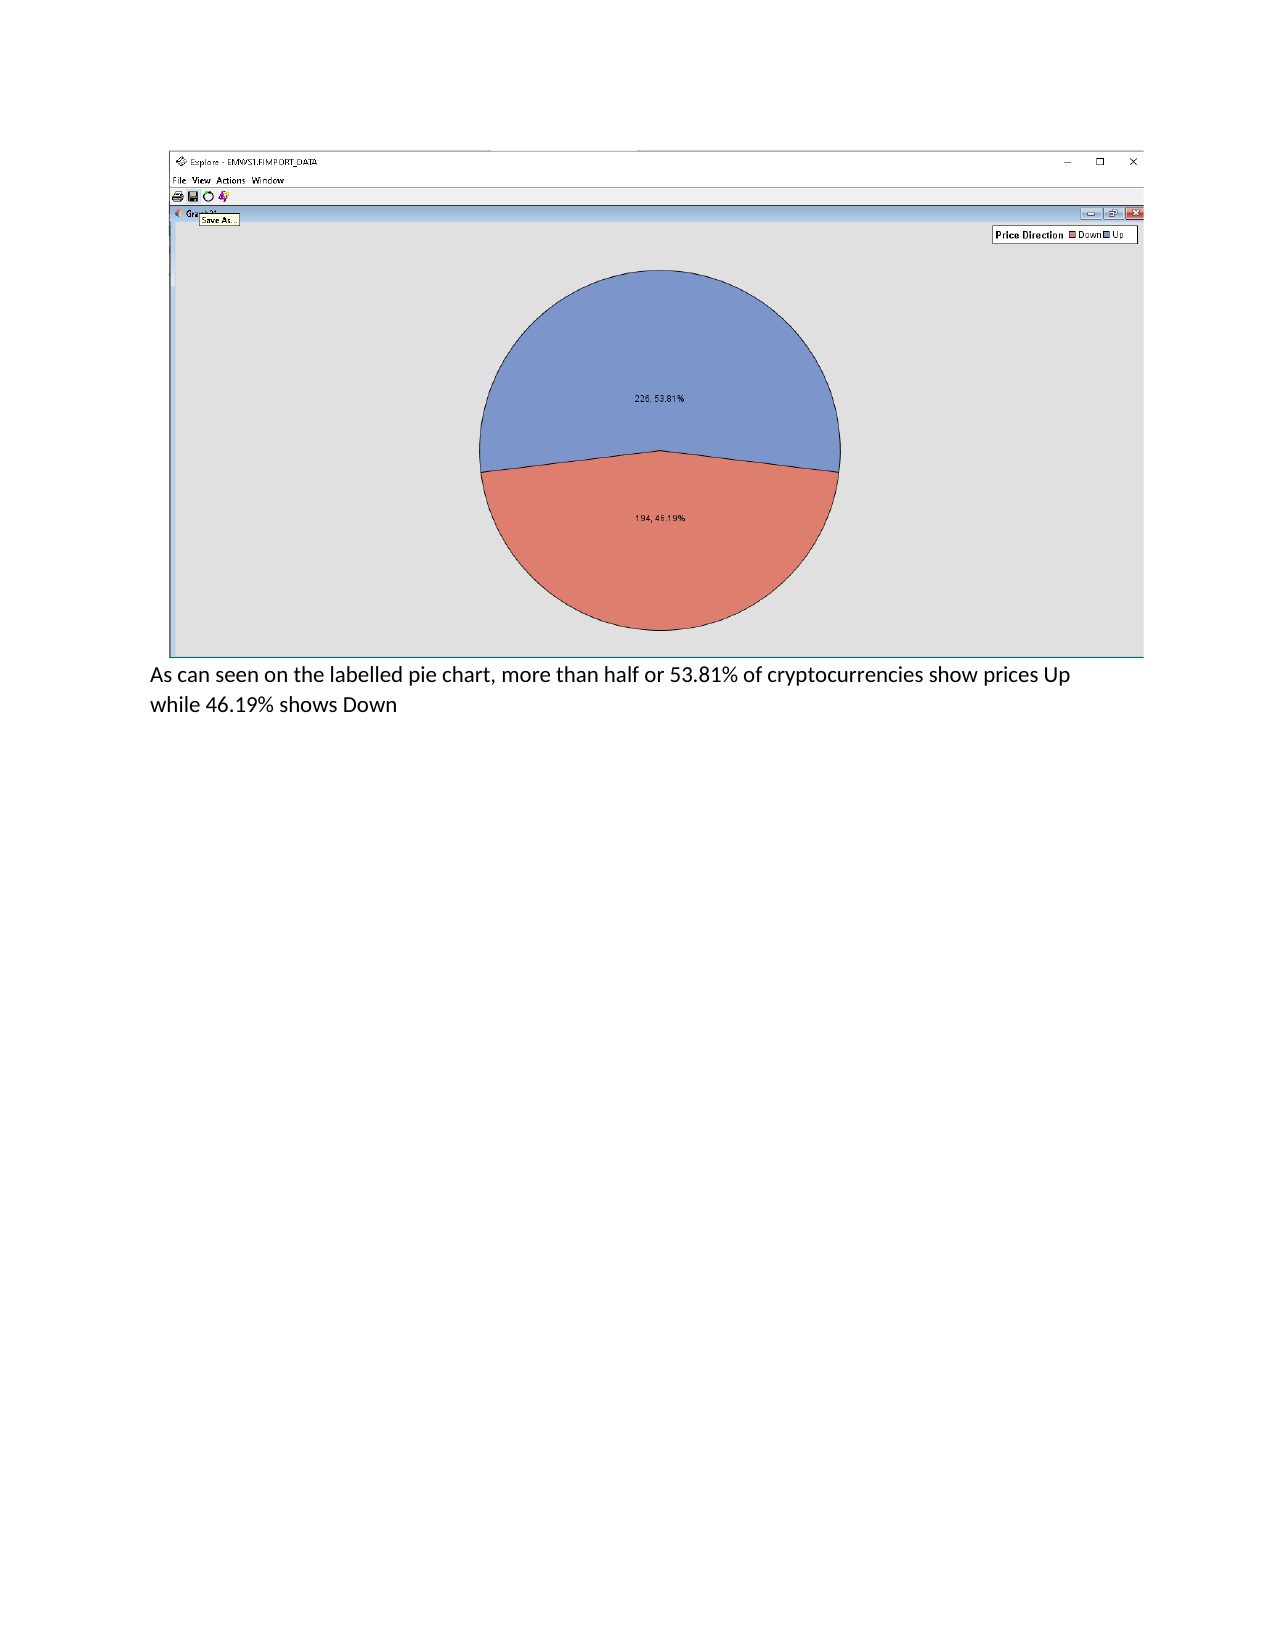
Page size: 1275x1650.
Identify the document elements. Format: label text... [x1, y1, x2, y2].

text As can seen on the labelled pie chart, more than half or 53.81% of cryptocurrencies show prices Up while 46.19% shows Down [150, 150, 1125, 718]
